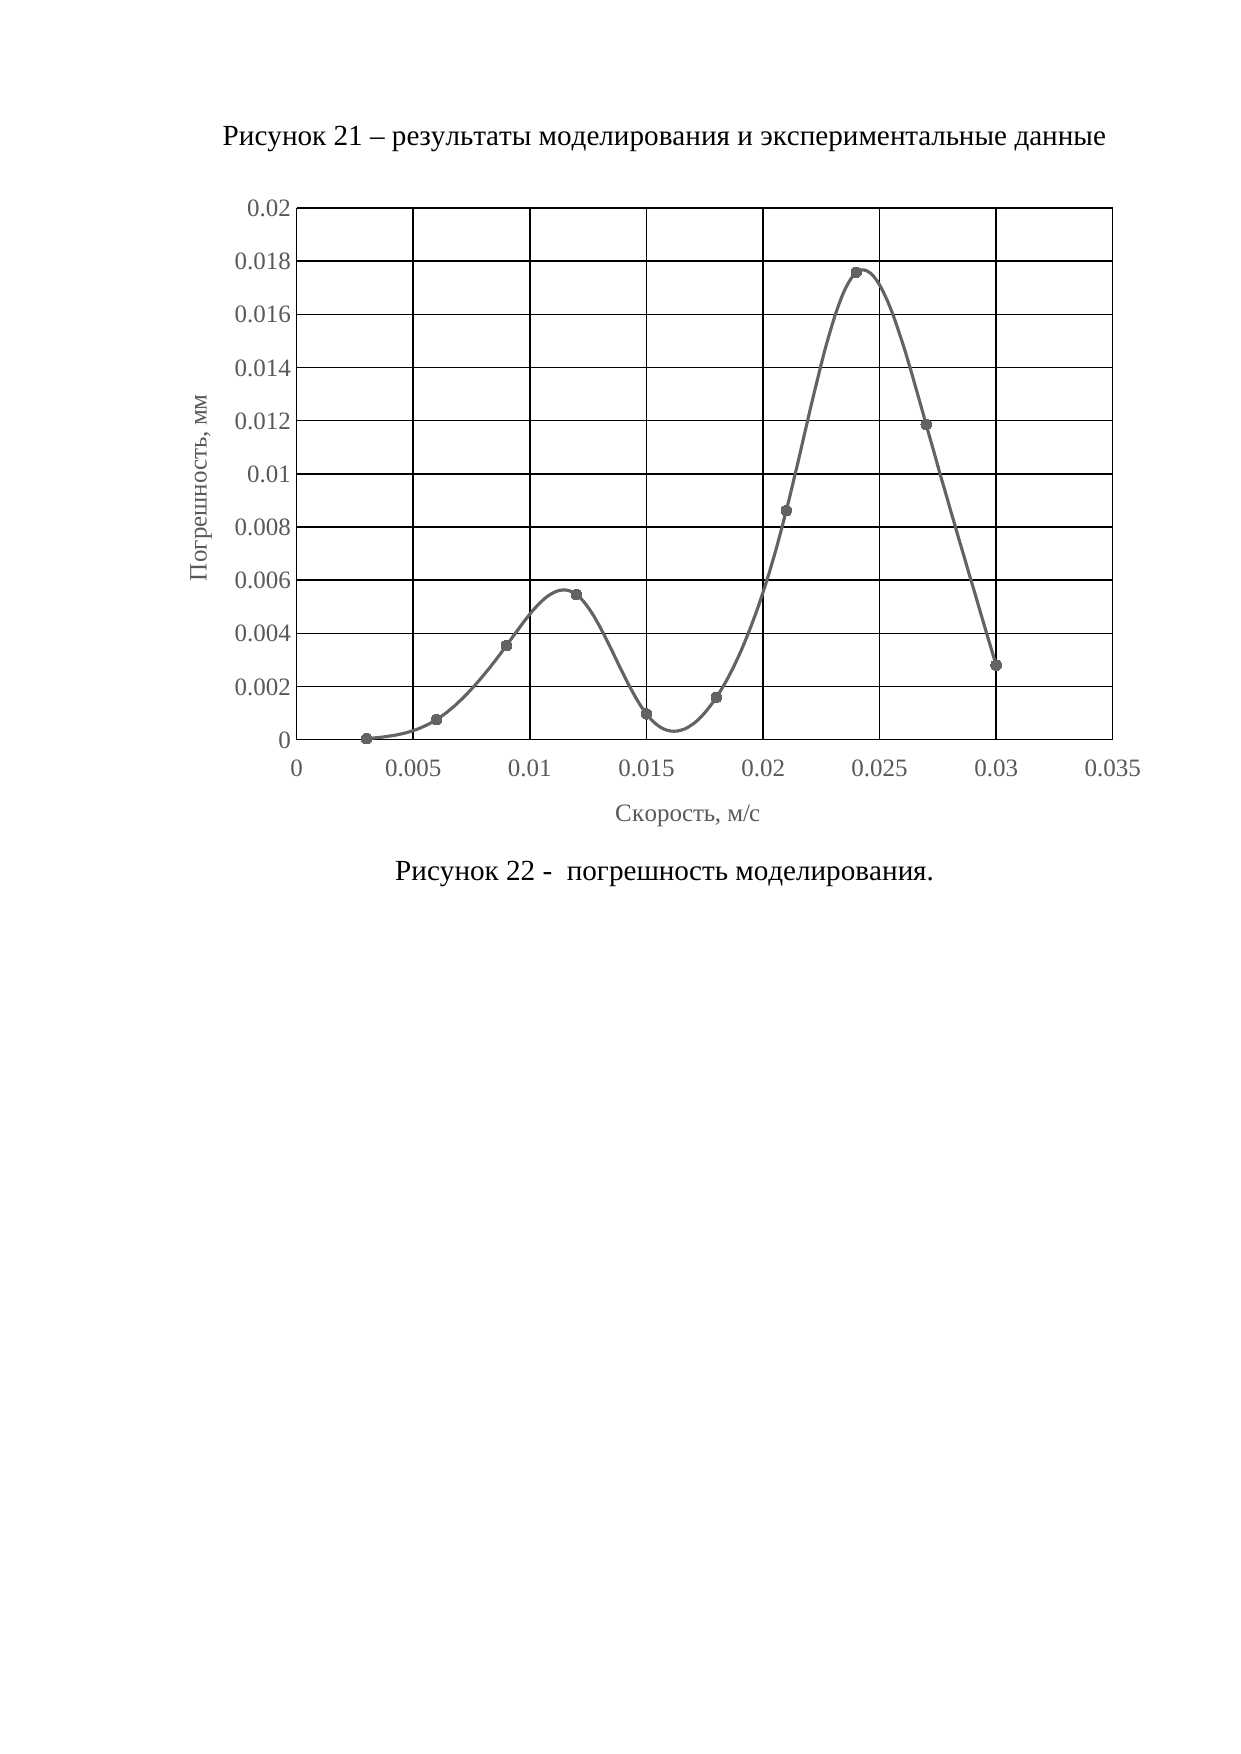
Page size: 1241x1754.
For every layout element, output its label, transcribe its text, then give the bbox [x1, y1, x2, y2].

text Рисунок 21 – результаты моделирования и экспериментальные данные [177, 118, 1152, 152]
text Рисунок 22 - погрешность моделирования. [177, 853, 1152, 886]
